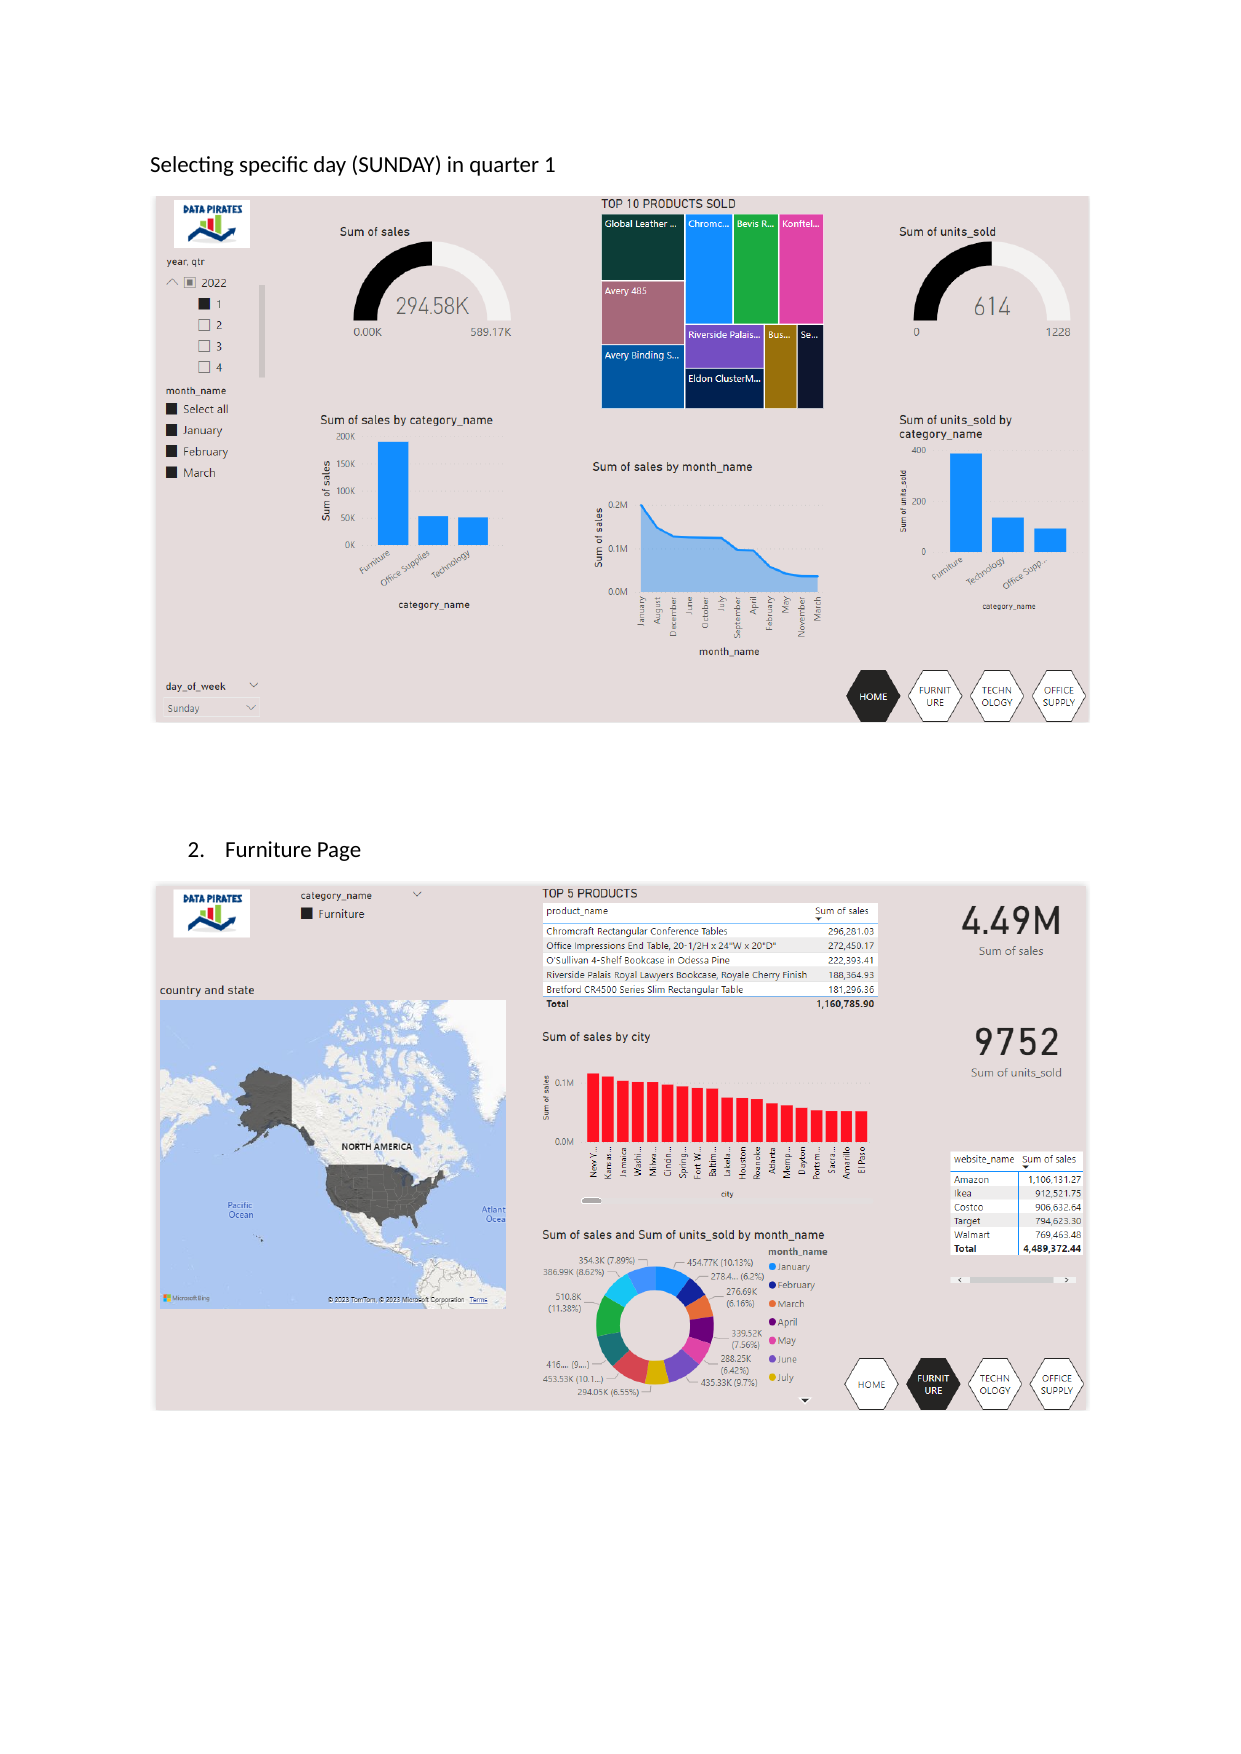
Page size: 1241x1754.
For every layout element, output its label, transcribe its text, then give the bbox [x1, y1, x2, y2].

list Furniture Page [187, 835, 1090, 863]
picture [150, 881, 1091, 1411]
text Selecting specific day (SUNDAY) in quarter 1 [150, 150, 1090, 178]
picture [150, 196, 1091, 723]
